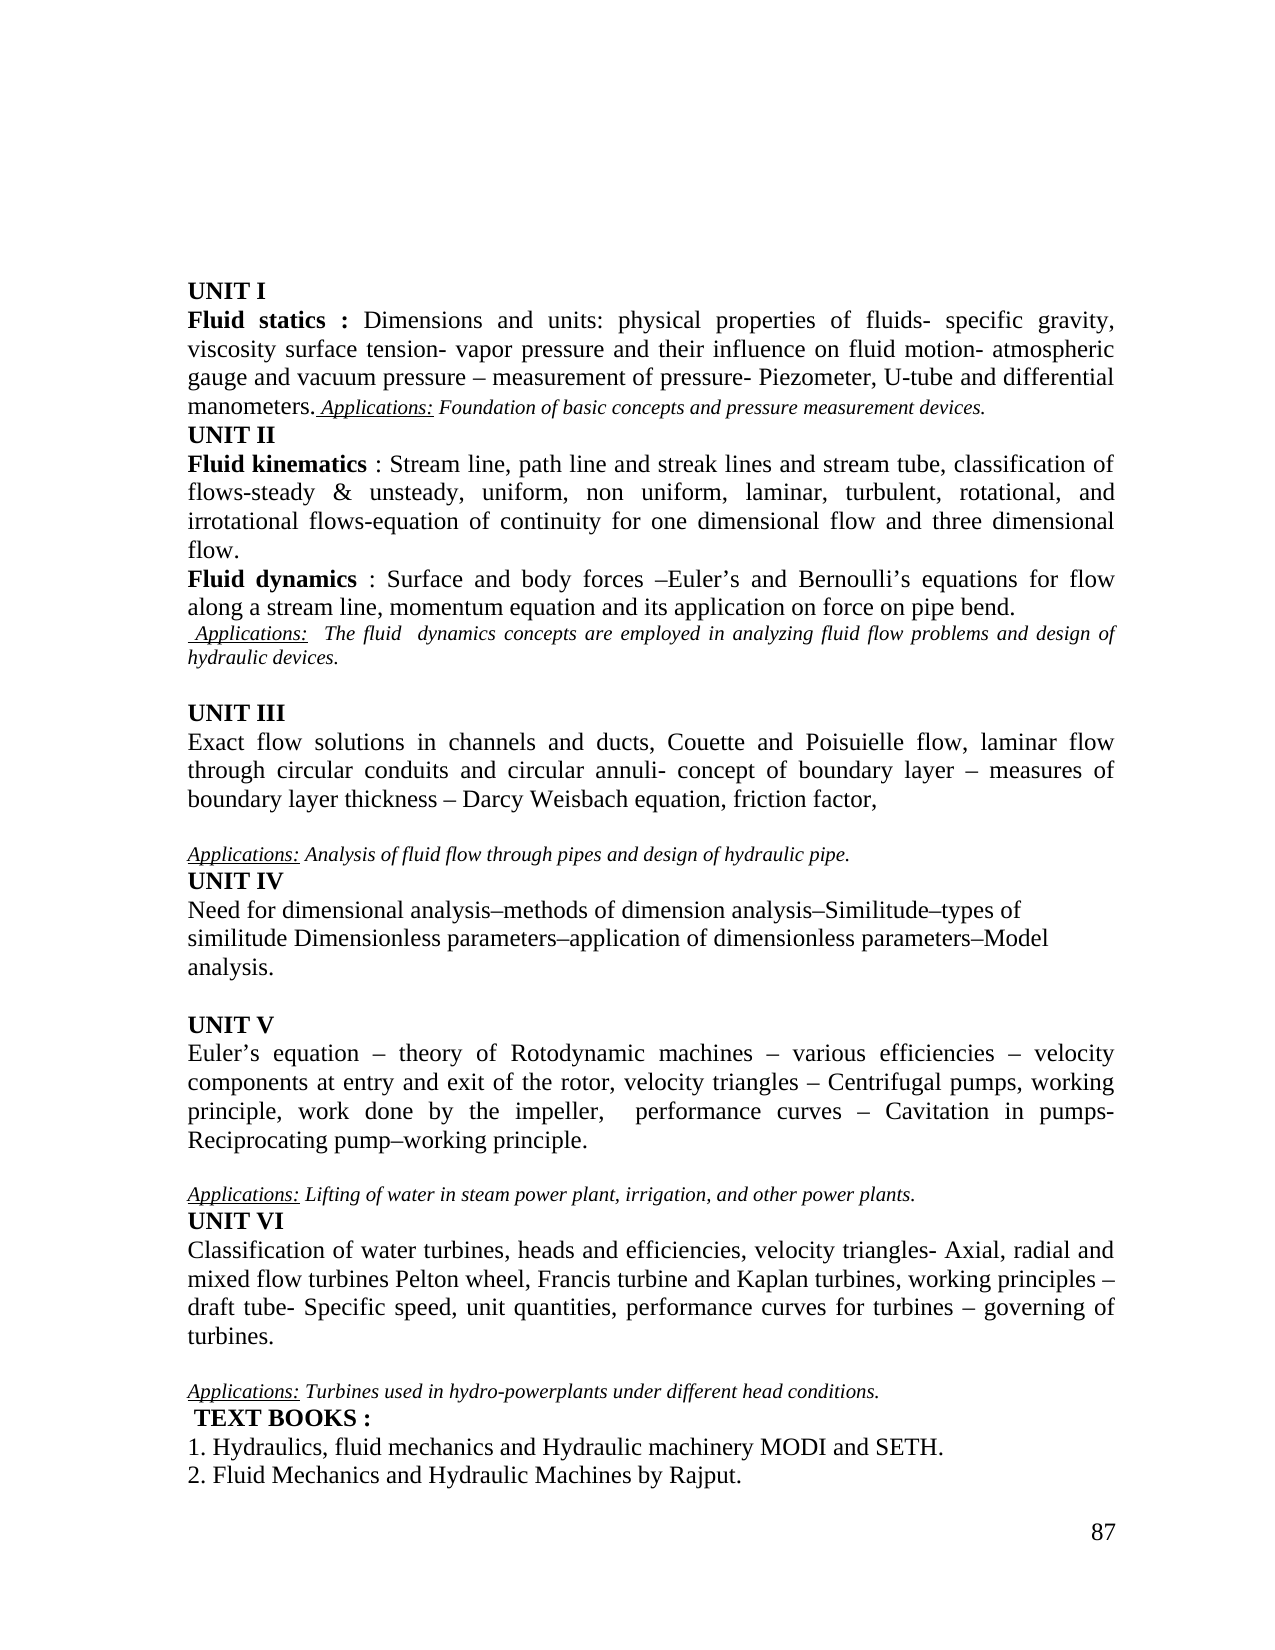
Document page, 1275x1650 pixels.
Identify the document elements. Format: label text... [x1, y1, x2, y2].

text Classification of water turbines, heads and efficiencies, velocity triangles- Axial, radial and mixed flow turbines Pelton wheel, Francis turbine and Kaplan turbines, working principles – draft tube- Specific speed, unit quantities, performance curves for turbines – governing of turbines. [187, 1235, 1116, 1350]
text UNIT V [187, 1010, 1116, 1038]
text Applications: Analysis of fluid flow through pipes and design of hydraulic pipe. [187, 842, 1116, 866]
text TEXT BOOKS : [187, 1403, 1116, 1432]
text Exact flow solutions in channels and ducts, Couette and Poisuielle flow, laminar flow through circular conduits and circular annuli- concept of boundary layer – measures of boundary layer thickness – Darcy Weisbach equation, friction factor, [187, 727, 1116, 813]
text Fluid dynamics : Surface and body forces –Euler’s and Bernoulli’s equations for flow along a stream line, momentum equation and its application on force on pipe bend. [187, 564, 1116, 621]
text Applications: Turbines used in hydro-powerplants under different head conditions. [187, 1379, 1116, 1403]
text Fluid statics : Dimensions and units: physical properties of fluids- specific gravity, viscosity surface tension- vapor pressure and their influence on fluid motion- atmospheric gauge and vacuum pressure – measurement of pressure- Piezometer, U-tube and differential manometers. Applications: Foundation of basic concepts and pressure measurement devices. [187, 305, 1116, 420]
text 1. Hydraulics, fluid mechanics and Hydraulic machinery MODI and SETH. [187, 1432, 1116, 1460]
text Applications: Lifting of water in steam power plant, irrigation, and other power plants. [187, 1182, 1116, 1206]
text UNIT VI [187, 1206, 1116, 1235]
text UNIT III [187, 698, 1116, 727]
text Fluid kinematics : Stream line, path line and streak lines and stream tube, classification of flows-steady & unsteady, uniform, non uniform, laminar, turbulent, rotational, and irrotational flows-equation of continuity for one dimensional flow and three dimensional flow. [187, 449, 1116, 564]
text Need for dimensional analysis–methods of dimension analysis–Similitude–types of similitude Dimensionless parameters–application of dimensionless parameters–Model analysis. [187, 895, 1116, 981]
text Euler’s equation – theory of Rotodynamic machines – various efficiencies – velocity components at entry and exit of the rotor, velocity triangles – Centrifugal pumps, working principle, work done by the impeller, performance curves – Cavitation in pumps- Reciprocating pump–working principle. [187, 1038, 1116, 1153]
text UNIT IV [187, 866, 1116, 895]
text Applications: The fluid dynamics concepts are employed in analyzing fluid flow problems and design of hydraulic devices. [187, 621, 1116, 669]
text UNIT I [187, 276, 1116, 305]
text UNIT II [187, 420, 1116, 449]
text 2. Fluid Mechanics and Hydraulic Machines by Rajput. [187, 1460, 1116, 1489]
